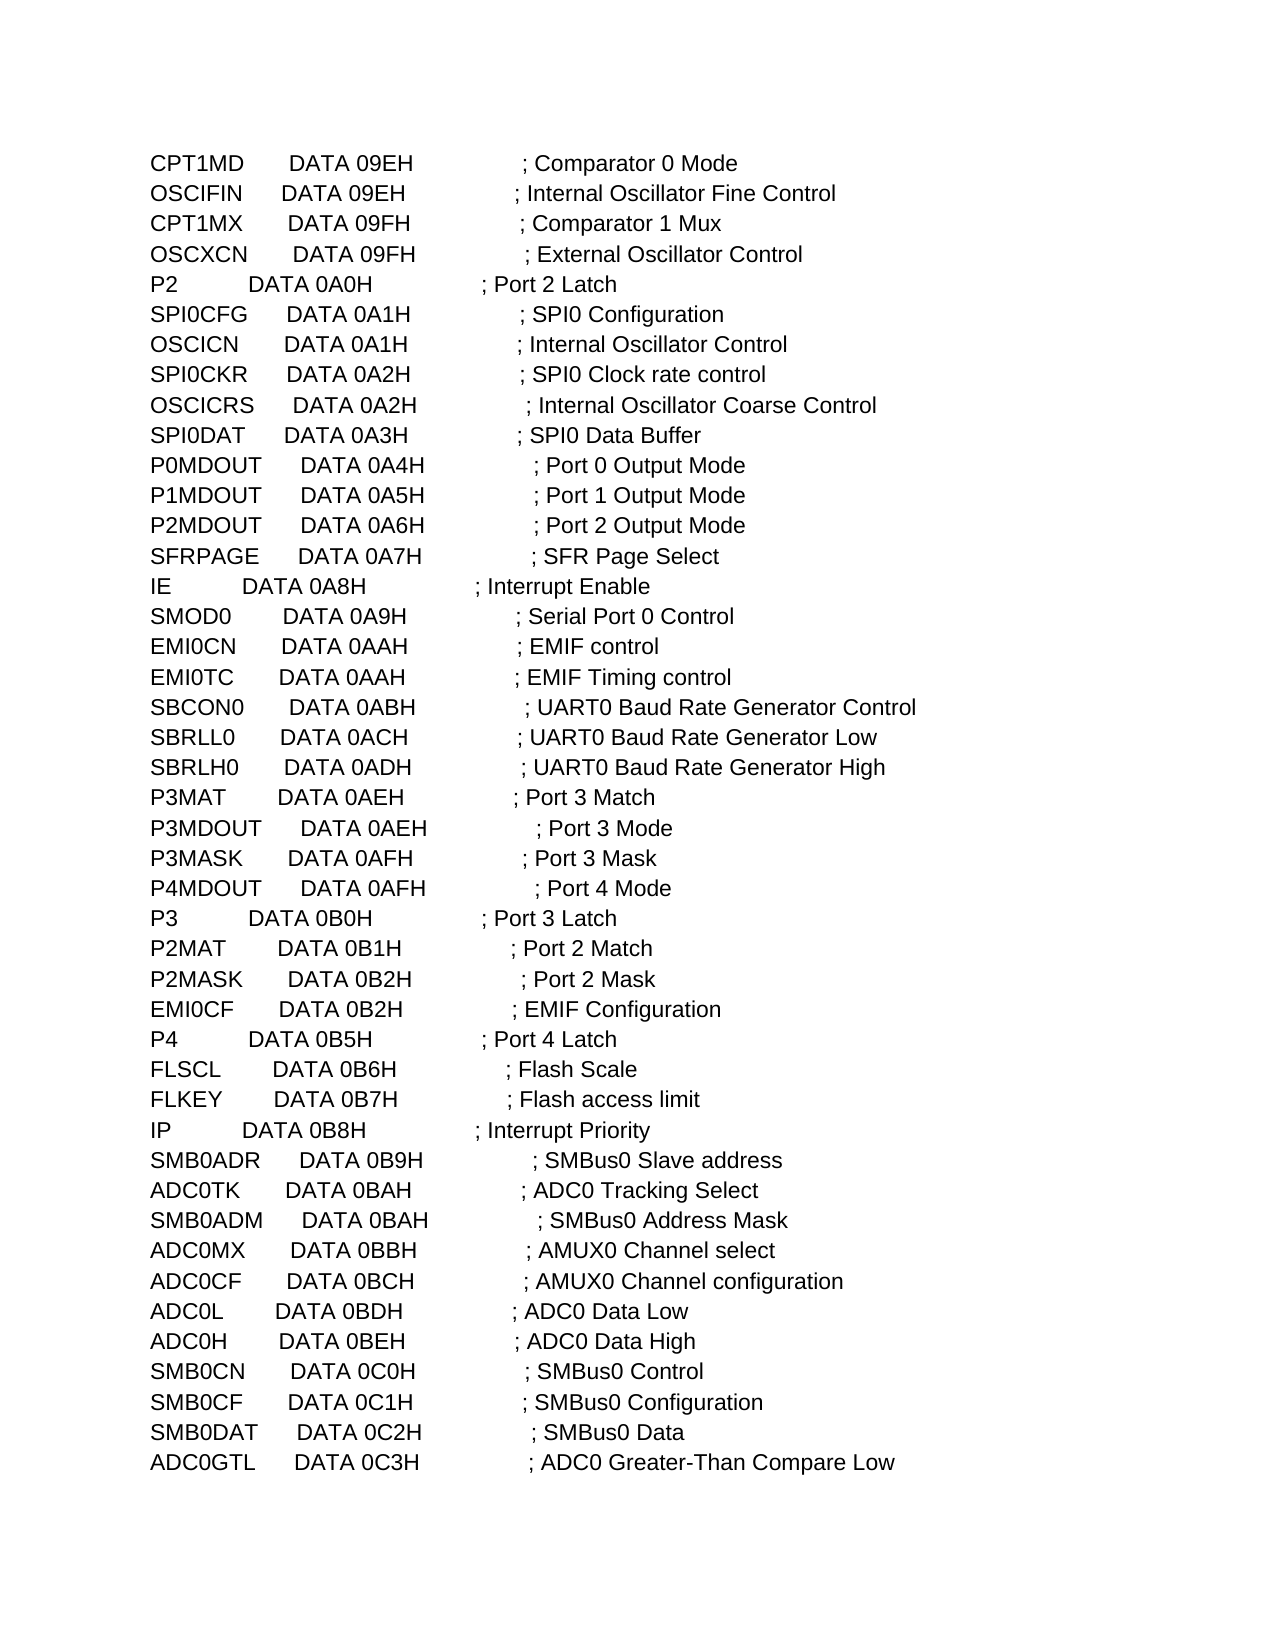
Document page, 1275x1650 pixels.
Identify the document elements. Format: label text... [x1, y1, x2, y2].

text SBRLL0 DATA 0ACH ; UART0 Baud Rate Generator Low [150, 724, 1125, 750]
text ADC0H DATA 0BEH ; ADC0 Data High [150, 1328, 1125, 1354]
text P2MDOUT DATA 0A6H ; Port 2 Output Mode [150, 512, 1125, 539]
text EMI0TC DATA 0AAH ; EMIF Timing control [150, 663, 1125, 690]
text P3MDOUT DATA 0AEH ; Port 3 Mode [150, 814, 1125, 841]
text ADC0CF DATA 0BCH ; AMUX0 Channel configuration [150, 1268, 1125, 1294]
text FLSCL DATA 0B6H ; Flash Scale [150, 1056, 1125, 1083]
text SMB0CN DATA 0C0H ; SMBus0 Control [150, 1358, 1125, 1385]
text P4 DATA 0B5H ; Port 4 Latch [150, 1026, 1125, 1052]
text ADC0TK DATA 0BAH ; ADC0 Tracking Select [150, 1177, 1125, 1203]
text CPT1MD DATA 09EH ; Comparator 0 Mode [150, 150, 1125, 176]
text ADC0MX DATA 0BBH ; AMUX0 Channel select [150, 1237, 1125, 1264]
text OSCICRS DATA 0A2H ; Internal Oscillator Coarse Control [150, 392, 1125, 418]
text CPT1MX DATA 09FH ; Comparator 1 Mux [150, 210, 1125, 237]
text EMI0CN DATA 0AAH ; EMIF control [150, 633, 1125, 660]
text SFRPAGE DATA 0A7H ; SFR Page Select [150, 543, 1125, 569]
text OSCXCN DATA 09FH ; External Oscillator Control [150, 241, 1125, 267]
text P3 DATA 0B0H ; Port 3 Latch [150, 905, 1125, 932]
text P2 DATA 0A0H ; Port 2 Latch [150, 271, 1125, 297]
text SBRLH0 DATA 0ADH ; UART0 Baud Rate Generator High [150, 754, 1125, 781]
text OSCIFIN DATA 09EH ; Internal Oscillator Fine Control [150, 180, 1125, 207]
text IE DATA 0A8H ; Interrupt Enable [150, 573, 1125, 599]
text SPI0DAT DATA 0A3H ; SPI0 Data Buffer [150, 422, 1125, 448]
text SBCON0 DATA 0ABH ; UART0 Baud Rate Generator Control [150, 694, 1125, 720]
text P3MASK DATA 0AFH ; Port 3 Mask [150, 845, 1125, 871]
text IP DATA 0B8H ; Interrupt Priority [150, 1117, 1125, 1143]
text SMOD0 DATA 0A9H ; Serial Port 0 Control [150, 603, 1125, 629]
text ADC0L DATA 0BDH ; ADC0 Data Low [150, 1298, 1125, 1324]
text P3MAT DATA 0AEH ; Port 3 Match [150, 784, 1125, 811]
text SPI0CKR DATA 0A2H ; SPI0 Clock rate control [150, 361, 1125, 388]
text P2MASK DATA 0B2H ; Port 2 Mask [150, 966, 1125, 992]
text FLKEY DATA 0B7H ; Flash access limit [150, 1086, 1125, 1113]
text SMB0ADR DATA 0B9H ; SMBus0 Slave address [150, 1147, 1125, 1173]
text EMI0CF DATA 0B2H ; EMIF Configuration [150, 996, 1125, 1022]
text SMB0ADM DATA 0BAH ; SMBus0 Address Mask [150, 1207, 1125, 1234]
text P0MDOUT DATA 0A4H ; Port 0 Output Mode [150, 452, 1125, 478]
text OSCICN DATA 0A1H ; Internal Oscillator Control [150, 331, 1125, 358]
text ADC0GTL DATA 0C3H ; ADC0 Greater-Than Compare Low [150, 1449, 1125, 1475]
text SMB0DAT DATA 0C2H ; SMBus0 Data [150, 1419, 1125, 1445]
text P4MDOUT DATA 0AFH ; Port 4 Mode [150, 875, 1125, 901]
text SMB0CF DATA 0C1H ; SMBus0 Configuration [150, 1388, 1125, 1415]
text SPI0CFG DATA 0A1H ; SPI0 Configuration [150, 301, 1125, 327]
text P2MAT DATA 0B1H ; Port 2 Match [150, 935, 1125, 962]
text P1MDOUT DATA 0A5H ; Port 1 Output Mode [150, 482, 1125, 509]
